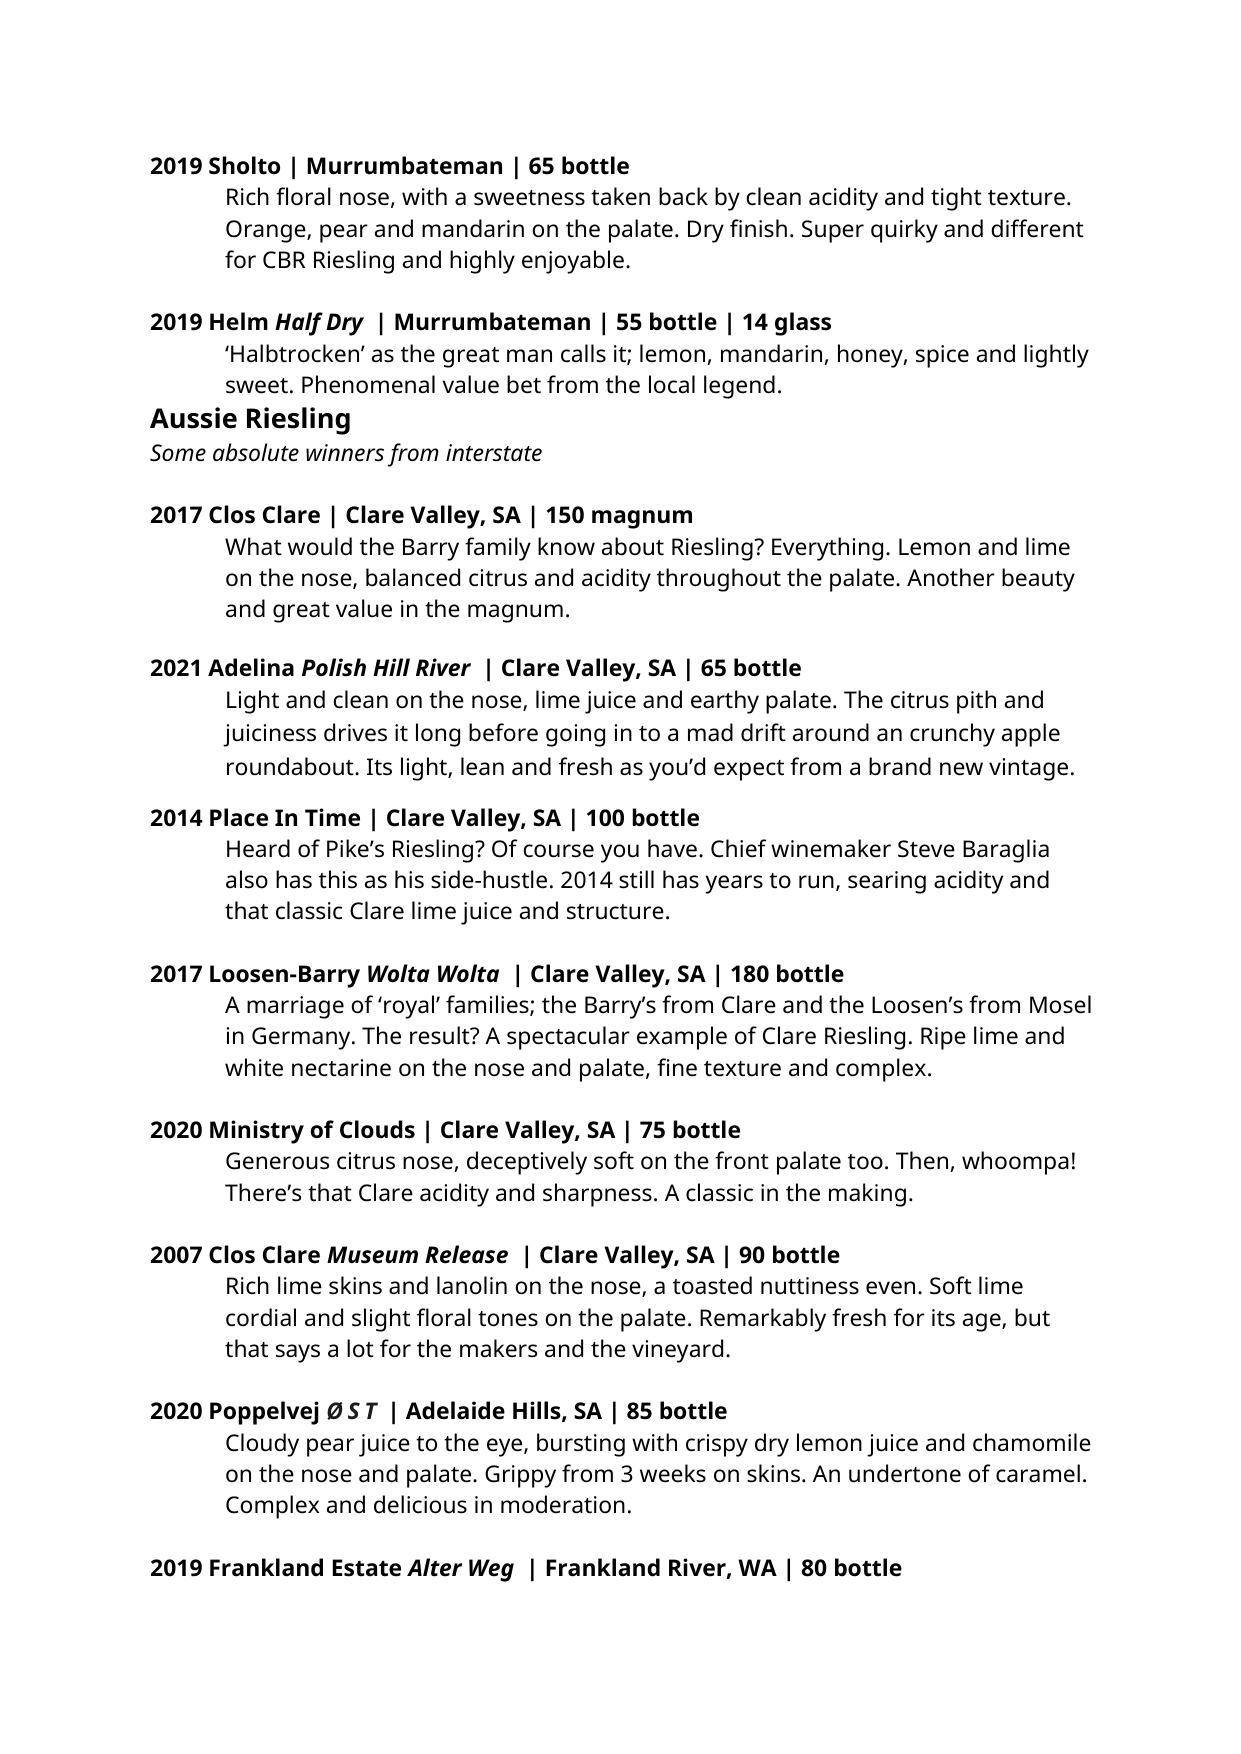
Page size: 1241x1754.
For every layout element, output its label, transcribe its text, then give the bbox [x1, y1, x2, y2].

text ‘Halbtrocken’ as the great man calls it; lemon, mandarin, honey, spice and lightly sweet. Phenomenal value bet from the local legend. [225, 337, 1098, 400]
text Cloudy pear juice to the eye, bursting with crispy dry lemon juice and chamomile on the nose and palate. Grippy from 3 weeks on skins. An undertone of caramel. Complex and delicious in moderation. [225, 1427, 1098, 1520]
text Aussie Riesling [150, 400, 1098, 437]
text Rich floral nose, with a sweetness taken back by clean acidity and tight texture. Orange, pear and mandarin on the palate. Dry finish. Super quirky and different for CBR Riesling and highly enjoyable. [225, 181, 1098, 275]
text Some absolute winners from interstate [150, 437, 1098, 468]
text 2021 Adelina Polish Hill River | Clare Valley, SA | 65 bottle [150, 652, 1098, 684]
text Rich lime skins and lanolin on the nose, a toasted nuttiness even. Soft lime cordial and slight floral tones on the palate. Remarkably fresh for its age, but that says a lot for the makers and the vineyard. [225, 1270, 1098, 1364]
text 2019 Helm Half Dry | Murrumbateman | 55 bottle | 14 glass [150, 306, 1098, 337]
text 2020 Poppelvej ØST | Adelaide Hills, SA | 85 bottle [150, 1395, 1098, 1427]
text 2020 Ministry of Clouds | Clare Valley, SA | 75 bottle [150, 1114, 1098, 1145]
text Generous citrus nose, deceptively soft on the front palate too. Then, whoompa! There’s that Clare acidity and sharpness. A classic in the making. [225, 1145, 1098, 1208]
text Light and clean on the nose, lime juice and earthy palate. The citrus pith and juiciness drives it long before going in to a mad drift around an crunchy apple roundabout. Its light, lean and fresh as you’d expect from a brand new vintage. [225, 684, 1098, 782]
text 2019 Sholto | Murrumbateman | 65 bottle [150, 150, 1098, 181]
text Heard of Pike’s Riesling? Of course you have. Chief winemaker Steve Baraglia also has this as his side-hustle. 2014 still has years to run, searing acidity and that classic Clare lime juice and structure. [225, 833, 1098, 927]
text A marriage of ‘royal’ families; the Barry’s from Clare and the Loosen’s from Mosel in Germany. The result? A spectacular example of Clare Riesling. Ripe lime and white nectarine on the nose and palate, fine texture and complex. [225, 989, 1098, 1083]
text 2017 Clos Clare | Clare Valley, SA | 150 magnum [150, 499, 1098, 531]
text What would the Barry family know about Riesling? Everything. Lemon and lime on the nose, balanced citrus and acidity throughout the palate. Another beauty and great value in the magnum. [225, 531, 1098, 624]
text 2007 Clos Clare Museum Release | Clare Valley, SA | 90 bottle [150, 1239, 1098, 1270]
text 2019 Frankland Estate Alter Weg | Frankland River, WA | 80 bottle [150, 1552, 1098, 1583]
text 2017 Loosen-Barry Wolta Wolta | Clare Valley, SA | 180 bottle [150, 958, 1098, 989]
text 2014 Place In Time | Clare Valley, SA | 100 bottle [150, 802, 1098, 833]
